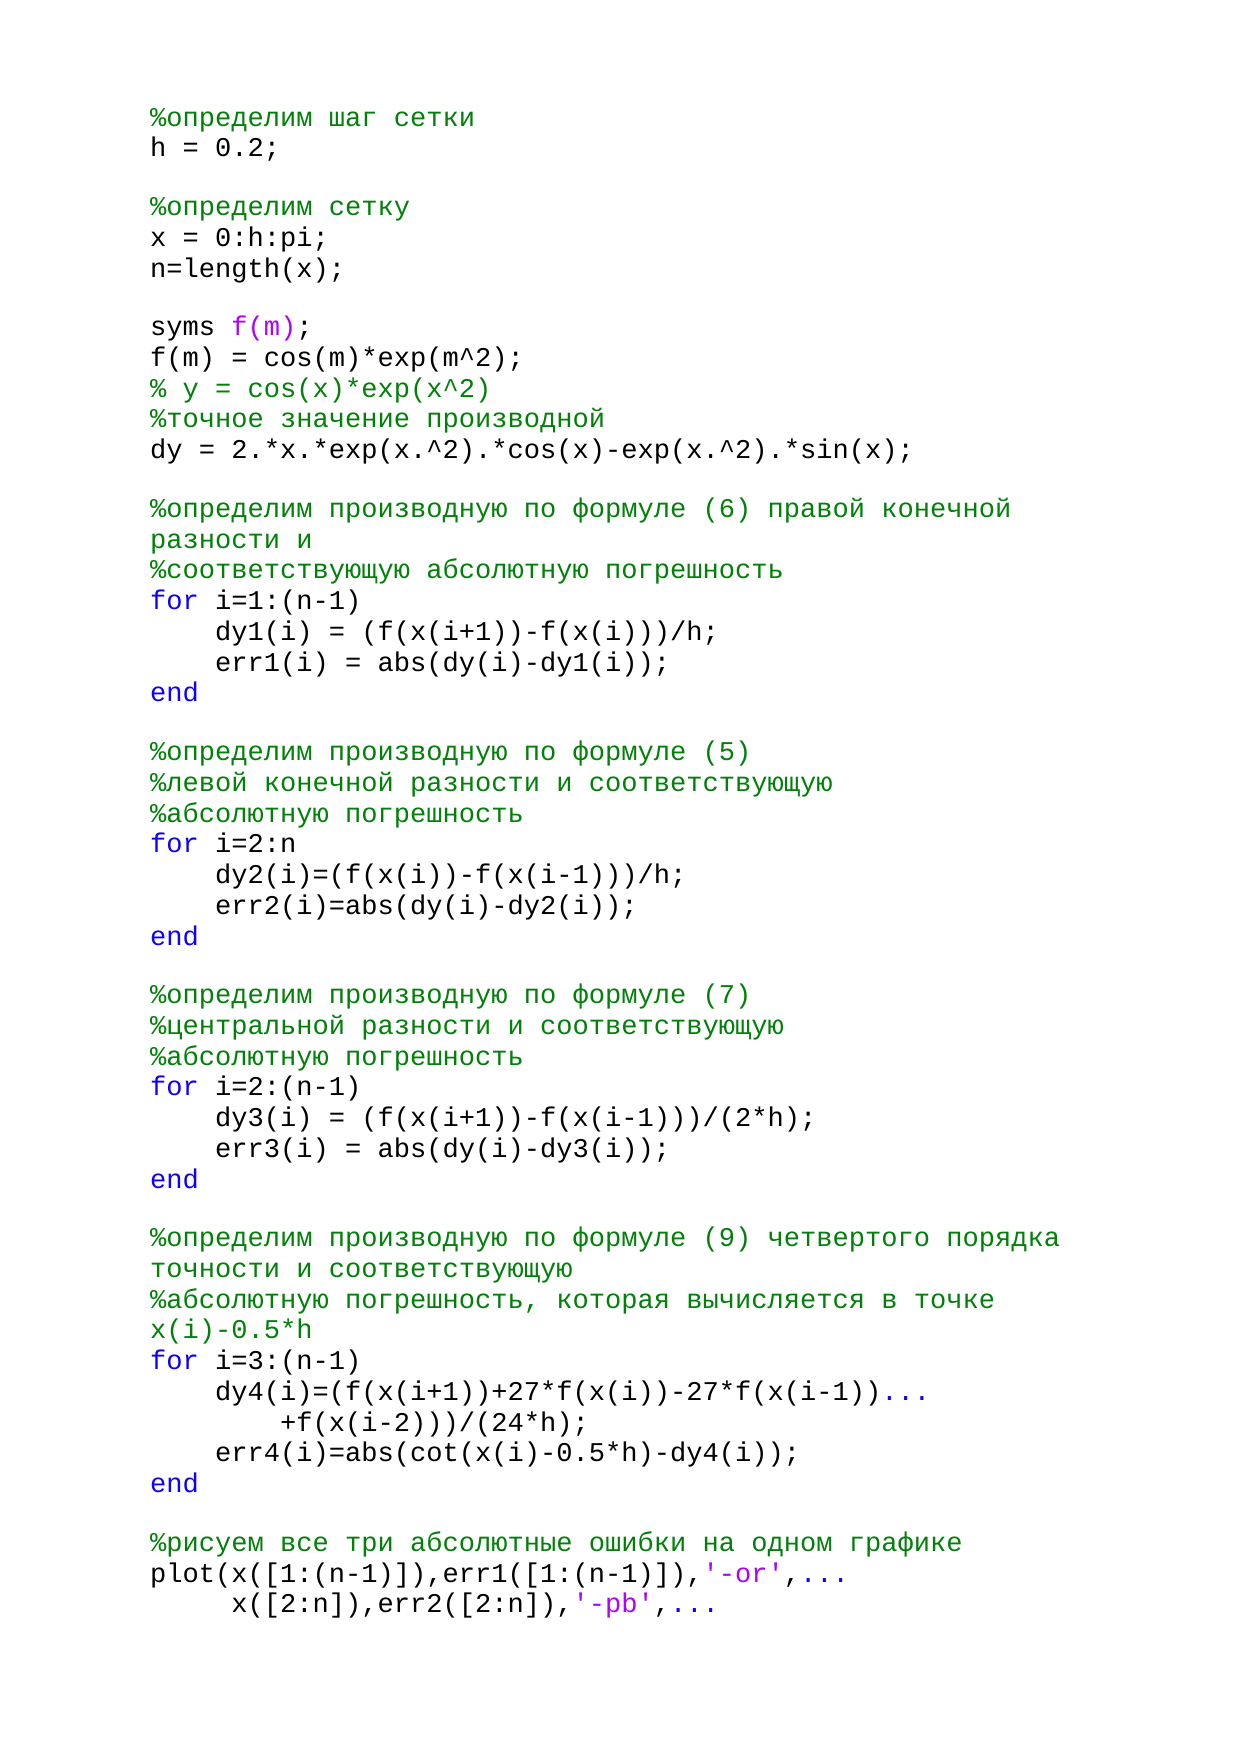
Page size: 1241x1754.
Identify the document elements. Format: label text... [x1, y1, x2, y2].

text syms f(m); [150, 313, 1090, 344]
text dy = 2.*x.*exp(x.^2).*cos(x)-exp(x.^2).*sin(x); [150, 436, 1090, 467]
text %левой конечной разности и соответствующую [150, 769, 1090, 799]
text f(m) = cos(m)*exp(m^2); [150, 344, 1090, 374]
text +f(x(i-2)))/(24*h); [150, 1408, 1090, 1439]
text %определим производную по формуле (7) [150, 981, 1090, 1012]
text err2(i)=abs(dy(i)-dy2(i)); [150, 892, 1090, 922]
text dy4(i)=(f(x(i+1))+27*f(x(i))-27*f(x(i-1))... [150, 1378, 1090, 1408]
text dy3(i) = (f(x(i+1))-f(x(i-1)))/(2*h); [150, 1104, 1090, 1135]
text for i=2:(n-1) [150, 1073, 1090, 1104]
text dy1(i) = (f(x(i+1))-f(x(i)))/h; [150, 618, 1090, 648]
text for i=1:(n-1) [150, 587, 1090, 618]
text %абсолютную погрешность [150, 799, 1090, 830]
text %рисуем все три абсолютные ошибки на одном графике [150, 1529, 1090, 1559]
text end [150, 1165, 1090, 1196]
text %определим производную по формуле (6) правой конечной разности и [150, 495, 1090, 556]
text % y = cos(x)*exp(x^2) [150, 374, 1090, 405]
text plot(x([1:(n-1)]),err1([1:(n-1)]),'-or',... [150, 1559, 1090, 1590]
text err3(i) = abs(dy(i)-dy3(i)); [150, 1135, 1090, 1165]
text %центральной разности и соответствующую [150, 1012, 1090, 1042]
text end [150, 679, 1090, 710]
text %определим производную по формуле (5) [150, 738, 1090, 769]
text dy2(i)=(f(x(i))-f(x(i-1)))/h; [150, 861, 1090, 892]
text end [150, 1470, 1090, 1501]
text %определим сетку [150, 193, 1090, 224]
text err1(i) = abs(dy(i)-dy1(i)); [150, 648, 1090, 679]
text %соответствующую абсолютную погрешность [150, 556, 1090, 587]
text h = 0.2; [150, 134, 1090, 165]
text %абсолютную погрешность [150, 1042, 1090, 1073]
text x = 0:h:pi; [150, 224, 1090, 254]
text %определим шаг сетки [150, 103, 1090, 134]
text for i=3:(n-1) [150, 1347, 1090, 1378]
text %абсолютную погрешность, которая вычисляется в точке x(i)-0.5*h [150, 1286, 1090, 1347]
text end [150, 922, 1090, 953]
text %точное значение производной [150, 405, 1090, 436]
text %определим производную по формуле (9) четвертого порядка точности и соответствующую [150, 1224, 1090, 1286]
text n=length(x); [150, 254, 1090, 285]
text err4(i)=abs(cot(x(i)-0.5*h)-dy4(i)); [150, 1439, 1090, 1470]
text for i=2:n [150, 830, 1090, 861]
text x([2:n]),err2([2:n]),'-pb',... [150, 1590, 1090, 1621]
